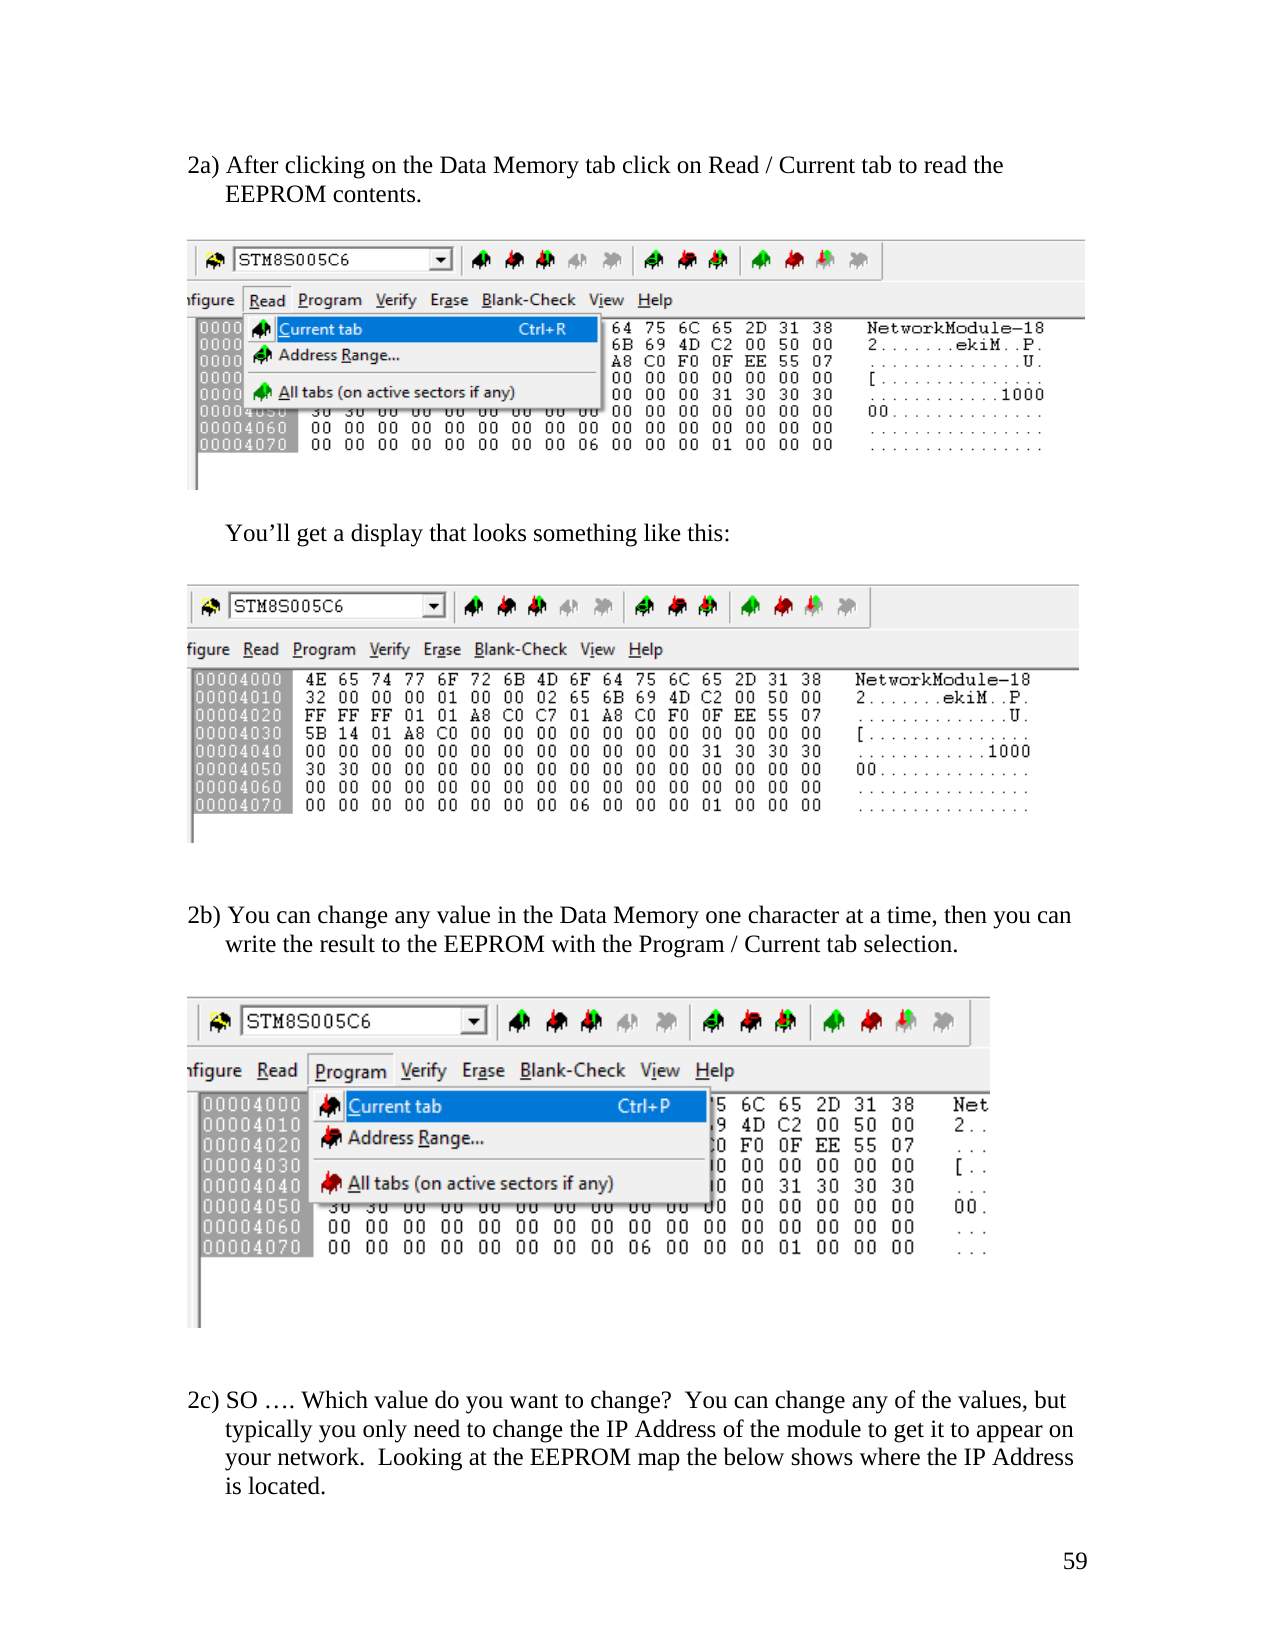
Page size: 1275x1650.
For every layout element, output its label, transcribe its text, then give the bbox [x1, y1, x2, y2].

text 2c) SO …. Which value do you want to change? You can change any of the values, but typically you only need to change the IP Address of the module to get it to appear on your network. Looking at the EEPROM map the below shows where the IP Address is located. [187, 1385, 1087, 1500]
picture [187, 575, 1079, 843]
picture [187, 986, 990, 1328]
picture [187, 236, 1085, 490]
text 2b) You can change any value in the Data Memory one character at a time, then you can write the result to the EEPROM with the Program / Current tab selection. [187, 901, 1087, 958]
text You’ll get a display that looks something like this: [225, 518, 1087, 547]
text 2a) After clicking on the Data Memory tab click on Read / Current tab to read the EEPROM contents. [187, 150, 1087, 207]
